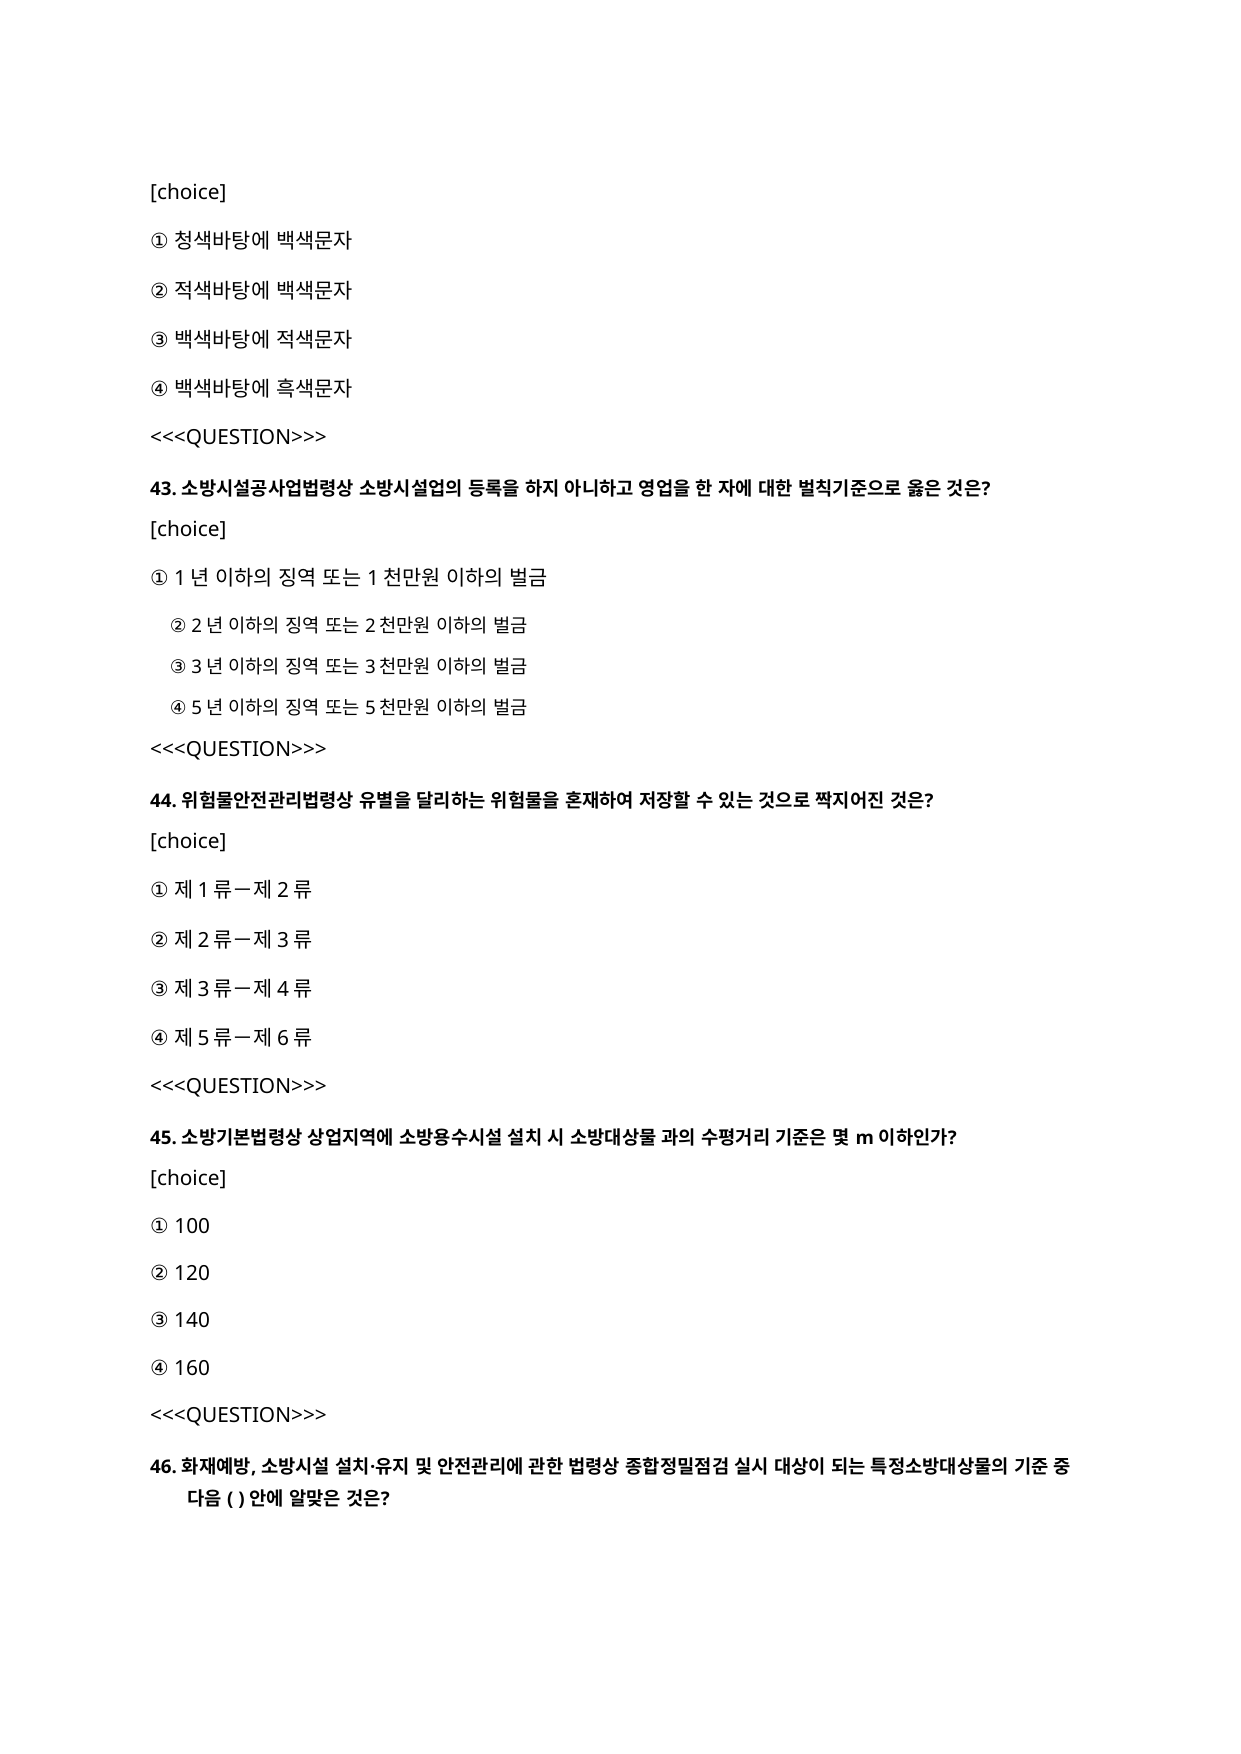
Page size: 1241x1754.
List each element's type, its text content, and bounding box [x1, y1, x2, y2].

text 44. 위험물안전관리법령상 유별을 달리하는 위험물을 혼재하여 저장할 수 있는 것으로 짝지어진 것은? [150, 785, 1090, 812]
text ④ 160 [150, 1353, 1090, 1381]
text [choice] [150, 177, 1090, 206]
text ④ 제5류－제6류 [150, 1022, 1090, 1052]
text ② 제2류－제3류 [150, 923, 1090, 953]
text ① 100 [150, 1211, 1090, 1239]
text ③ 3년 이하의 징역 또는 3천만원 이하의 벌금 [150, 652, 1090, 679]
text ② 120 [150, 1258, 1090, 1286]
text ① 제1류－제2류 [150, 873, 1090, 904]
text ② 적색바탕에 백색문자 [150, 274, 1090, 304]
text ④ 백색바탕에 흑색문자 [150, 373, 1090, 403]
text ① 청색바탕에 백색문자 [150, 224, 1090, 255]
text [choice] [150, 514, 1090, 543]
text <<<QUESTION>>> [150, 422, 1090, 450]
text ③ 제3류－제4류 [150, 972, 1090, 1003]
text 43. 소방시설공사업법령상 소방시설업의 등록을 하지 아니하고 영업을 한 자에 대한 벌칙기준으로 옳은 것은? [150, 473, 1090, 501]
text 45. 소방기본법령상 상업지역에 소방용수시설 설치 시 소방대상물 과의 수평거리 기준은 몇 m 이하인가? [150, 1122, 1090, 1150]
text <<<QUESTION>>> [150, 1400, 1090, 1428]
text ③ 140 [150, 1305, 1090, 1334]
text <<<QUESTION>>> [150, 1071, 1090, 1099]
text ② 2년 이하의 징역 또는 2천만원 이하의 벌금 [150, 611, 1090, 638]
text [choice] [150, 826, 1090, 855]
text ① 1년 이하의 징역 또는 1천만원 이하의 벌금 [150, 562, 1090, 592]
text [choice] [150, 1163, 1090, 1192]
text ③ 백색바탕에 적색문자 [150, 323, 1090, 353]
text <<<QUESTION>>> [150, 734, 1090, 762]
text ④ 5년 이하의 징역 또는 5천만원 이하의 벌금 [150, 693, 1090, 720]
text 46. 화재예방, 소방시설 설치·유지 및 안전관리에 관한 법령상 종합정밀점검 실시 대상이 되는 특정소방대상물의 기준 중 다음 ( ) 안에 알맞은 것은? [150, 1451, 1090, 1511]
